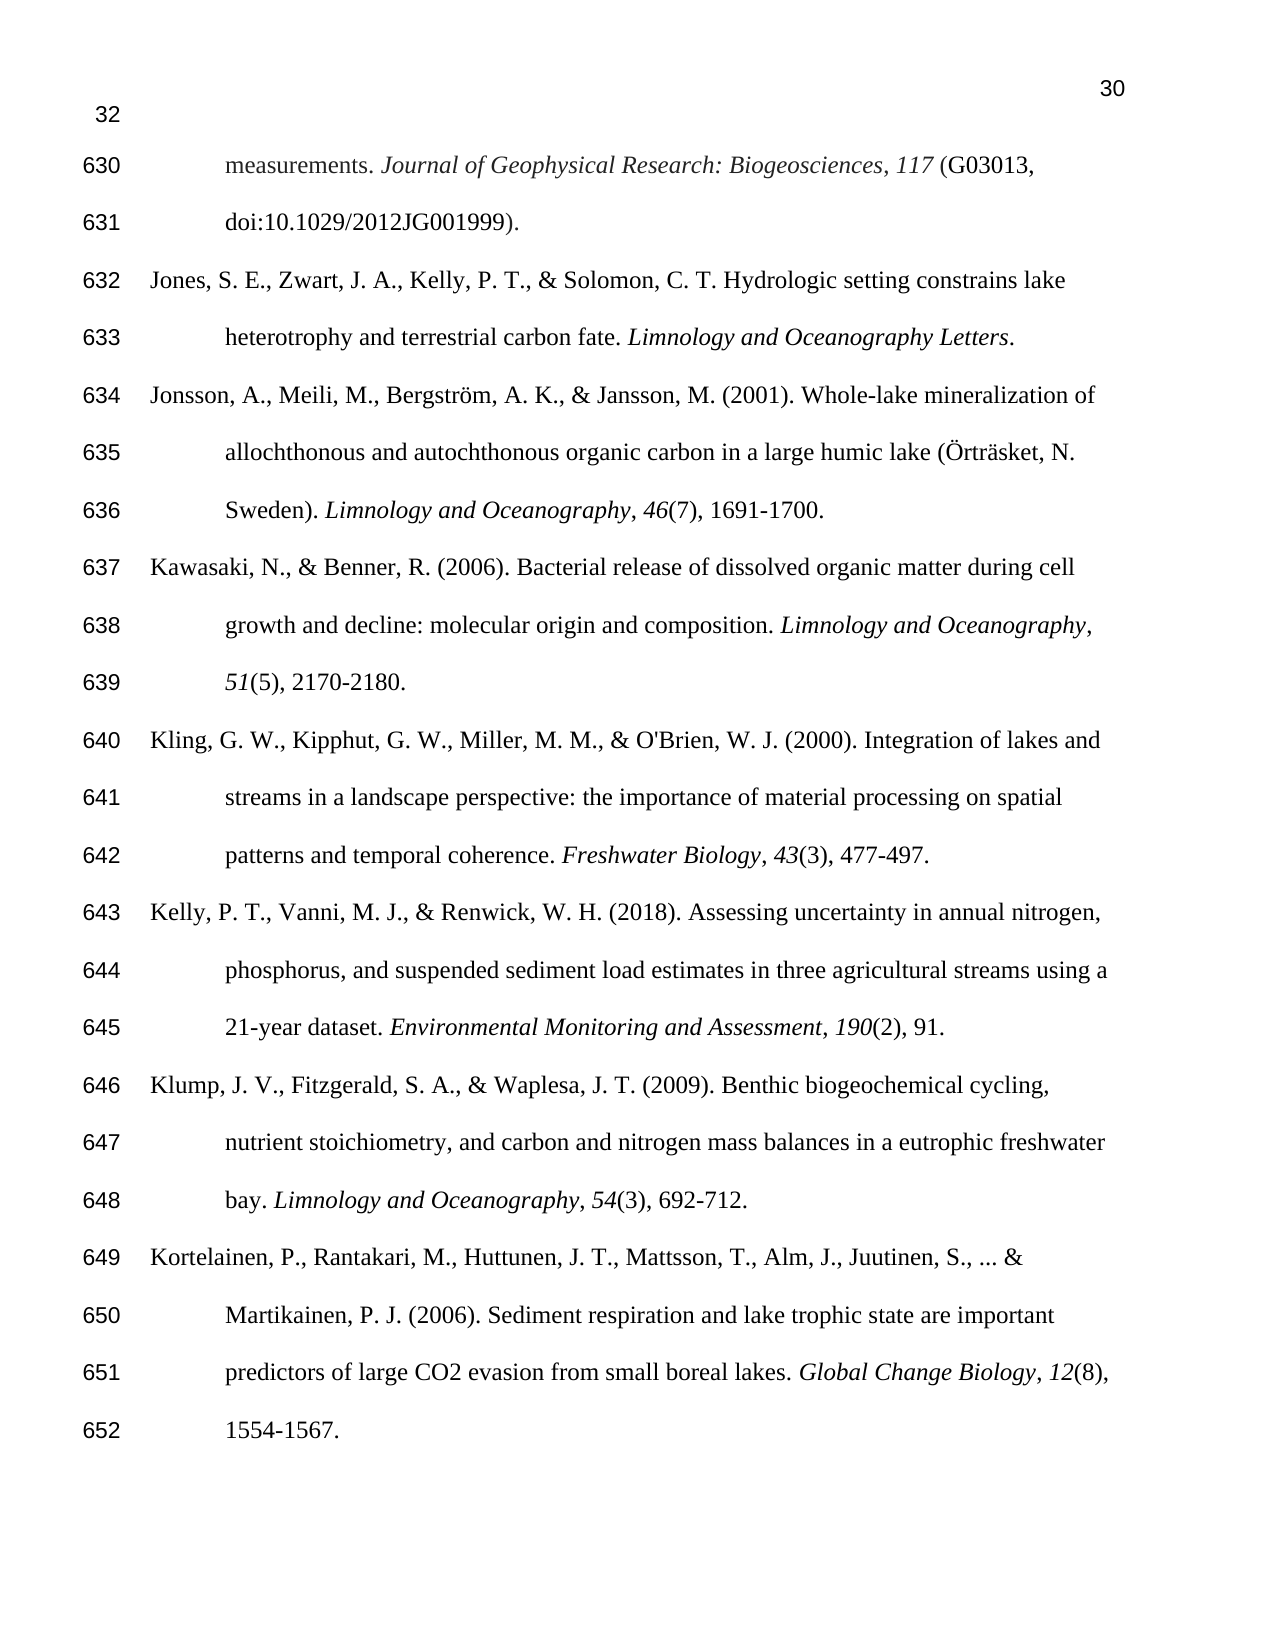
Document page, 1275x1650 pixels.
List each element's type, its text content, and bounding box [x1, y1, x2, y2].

text 51(5), 2170-2180. [150, 667, 1125, 696]
text 21-year dataset. Environmental Monitoring and Assessment, 190(2), 91. [150, 1012, 1125, 1041]
text Kelly, P. T., Vanni, M. J., & Renwick, W. H. (2018). Assessing uncertainty in annual nitrogen, [150, 897, 1125, 926]
text predictors of large CO2 evasion from small boreal lakes. Global Change Biology, 12(8), 1554-1567. [225, 1357, 1125, 1444]
text Kortelainen, P., Rantakari, M., Huttunen, J. T., Mattsson, T., Alm, J., Juutinen, S., ... & [150, 1242, 1125, 1271]
text Jones, S. E., Zwart, J. A., Kelly, P. T., & Solomon, C. T. Hydrologic setting constrains lake [150, 265, 1125, 294]
text Kling, G. W., Kipphut, G. W., Miller, M. M., & O'Brien, W. J. (2000). Integration of lakes and streams in a landscape perspective: the importance of material processing on spatial patterns and temporal coherence. Freshwater Biology, 43(3), 477-497. [150, 725, 1125, 869]
text heterotrophy and terrestrial carbon fate. Limnology and Oceanography Letters. [150, 322, 1125, 351]
text Jonsson, A., Meili, M., Bergström, A. K., & Jansson, M. (2001). Whole‐lake mineralization of allochthonous and autochthonous organic carbon in a large humic lake (Örträsket, N. Sweden). Limnology and Oceanography, 46(7), 1691-1700. [150, 380, 1125, 524]
text phosphorus, and suspended sediment load estimates in three agricultural streams using a [150, 955, 1125, 984]
text growth and decline: molecular origin and composition. Limnology and Oceanography, [150, 610, 1125, 639]
text Martikainen, P. J. (2006). Sediment respiration and lake trophic state are important [150, 1300, 1125, 1329]
text Kawasaki, N., & Benner, R. (2006). Bacterial release of dissolved organic matter during cell [150, 552, 1125, 581]
